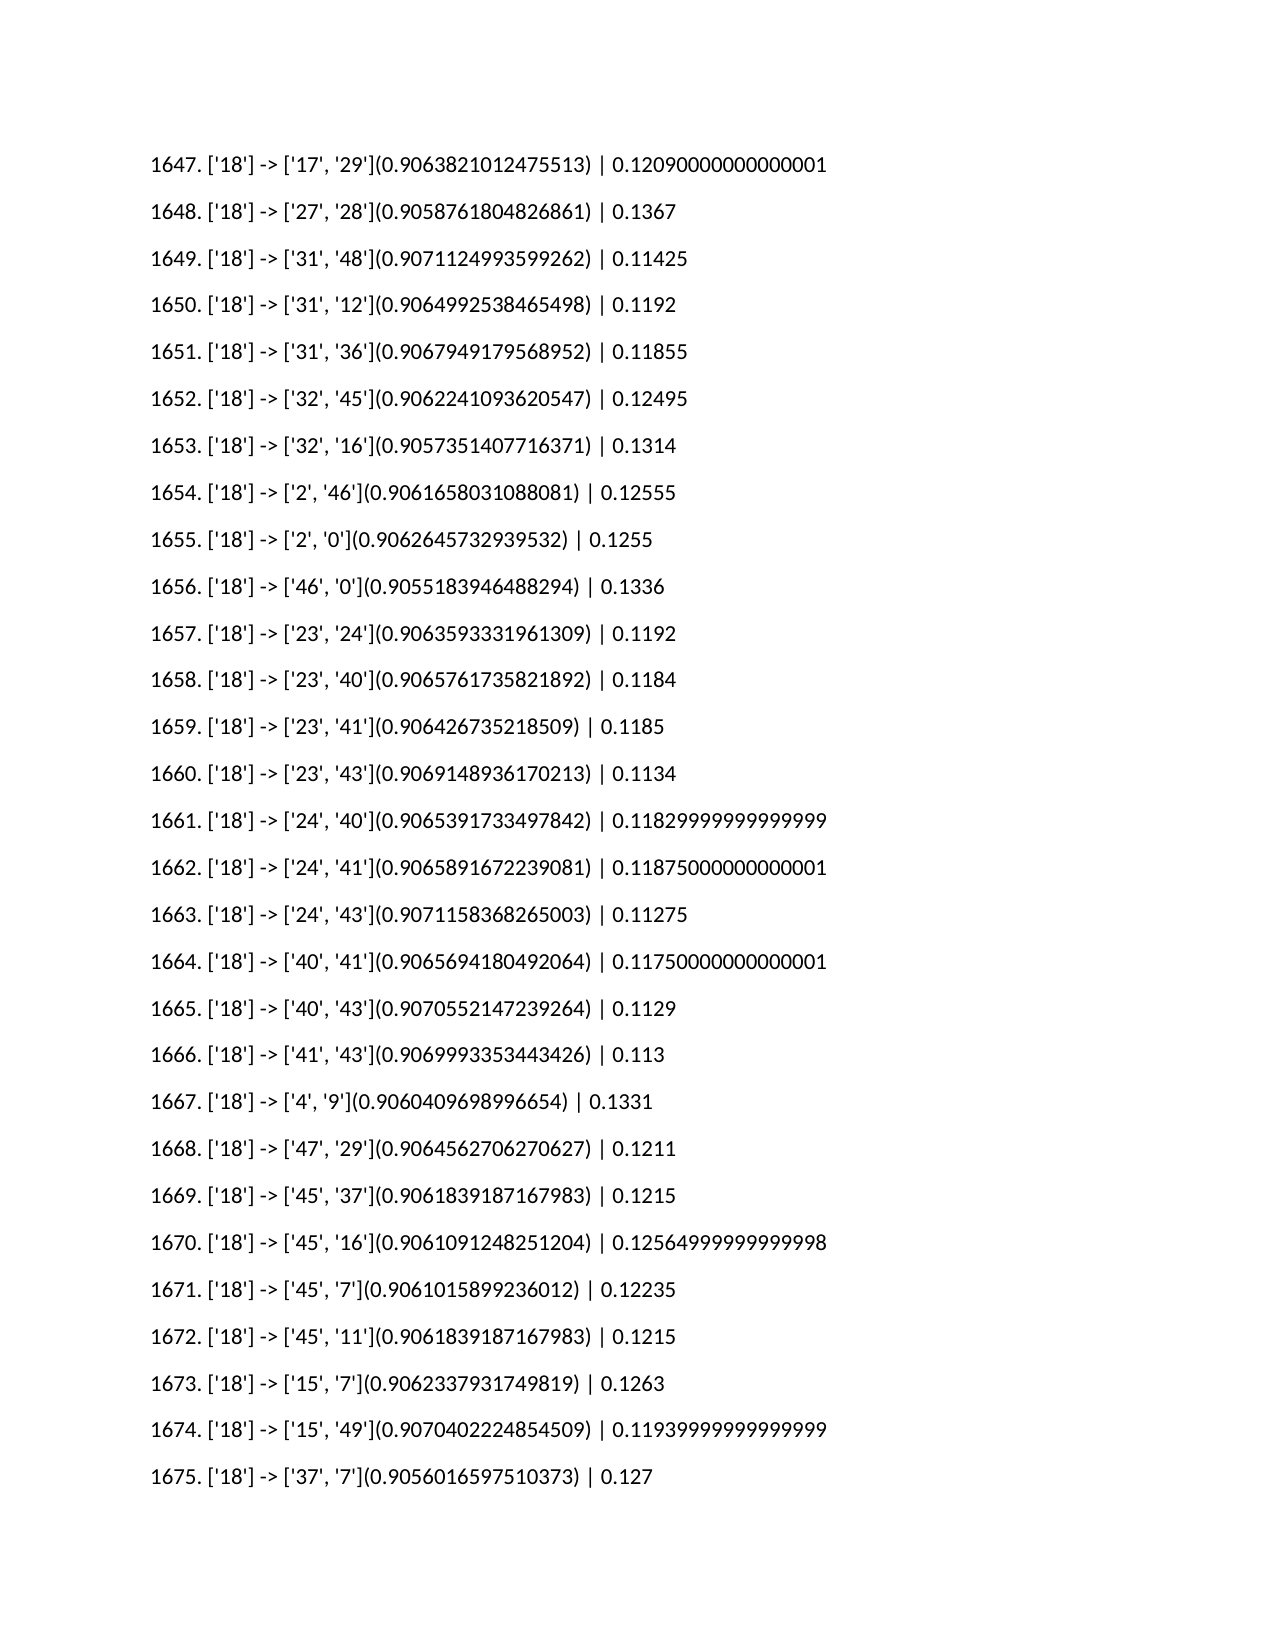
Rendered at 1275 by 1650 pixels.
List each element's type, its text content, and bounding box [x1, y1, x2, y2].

text 1658. ['18'] -> ['23', '40'](0.9065761735821892) | 0.1184 [150, 666, 1125, 694]
text 1649. ['18'] -> ['31', '48'](0.9071124993599262) | 0.11425 [150, 244, 1125, 272]
text 1672. ['18'] -> ['45', '11'](0.9061839187167983) | 0.1215 [150, 1322, 1125, 1350]
text 1663. ['18'] -> ['24', '43'](0.9071158368265003) | 0.11275 [150, 900, 1125, 928]
text 1656. ['18'] -> ['46', '0'](0.9055183946488294) | 0.1336 [150, 572, 1125, 600]
text 1652. ['18'] -> ['32', '45'](0.9062241093620547) | 0.12495 [150, 384, 1125, 412]
text 1655. ['18'] -> ['2', '0'](0.9062645732939532) | 0.1255 [150, 525, 1125, 553]
text 1654. ['18'] -> ['2', '46'](0.9061658031088081) | 0.12555 [150, 478, 1125, 506]
text 1647. ['18'] -> ['17', '29'](0.9063821012475513) | 0.12090000000000001 [150, 150, 1125, 178]
text 1664. ['18'] -> ['40', '41'](0.9065694180492064) | 0.11750000000000001 [150, 947, 1125, 975]
text 1653. ['18'] -> ['32', '16'](0.9057351407716371) | 0.1314 [150, 431, 1125, 459]
text 1661. ['18'] -> ['24', '40'](0.9065391733497842) | 0.11829999999999999 [150, 806, 1125, 834]
text 1665. ['18'] -> ['40', '43'](0.9070552147239264) | 0.1129 [150, 994, 1125, 1022]
text 1651. ['18'] -> ['31', '36'](0.9067949179568952) | 0.11855 [150, 337, 1125, 366]
text 1662. ['18'] -> ['24', '41'](0.9065891672239081) | 0.11875000000000001 [150, 853, 1125, 881]
text 1673. ['18'] -> ['15', '7'](0.9062337931749819) | 0.1263 [150, 1369, 1125, 1397]
text 1675. ['18'] -> ['37', '7'](0.9056016597510373) | 0.127 [150, 1462, 1125, 1491]
text 1648. ['18'] -> ['27', '28'](0.9058761804826861) | 0.1367 [150, 197, 1125, 225]
text 1670. ['18'] -> ['45', '16'](0.9061091248251204) | 0.12564999999999998 [150, 1228, 1125, 1256]
text 1669. ['18'] -> ['45', '37'](0.9061839187167983) | 0.1215 [150, 1181, 1125, 1209]
text 1674. ['18'] -> ['15', '49'](0.9070402224854509) | 0.11939999999999999 [150, 1416, 1125, 1444]
text 1668. ['18'] -> ['47', '29'](0.9064562706270627) | 0.1211 [150, 1134, 1125, 1162]
text 1666. ['18'] -> ['41', '43'](0.9069993353443426) | 0.113 [150, 1041, 1125, 1069]
text 1650. ['18'] -> ['31', '12'](0.9064992538465498) | 0.1192 [150, 291, 1125, 319]
text 1660. ['18'] -> ['23', '43'](0.9069148936170213) | 0.1134 [150, 759, 1125, 787]
text 1657. ['18'] -> ['23', '24'](0.9063593331961309) | 0.1192 [150, 619, 1125, 647]
text 1659. ['18'] -> ['23', '41'](0.906426735218509) | 0.1185 [150, 712, 1125, 741]
text 1667. ['18'] -> ['4', '9'](0.9060409698996654) | 0.1331 [150, 1087, 1125, 1116]
text 1671. ['18'] -> ['45', '7'](0.9061015899236012) | 0.12235 [150, 1275, 1125, 1303]
